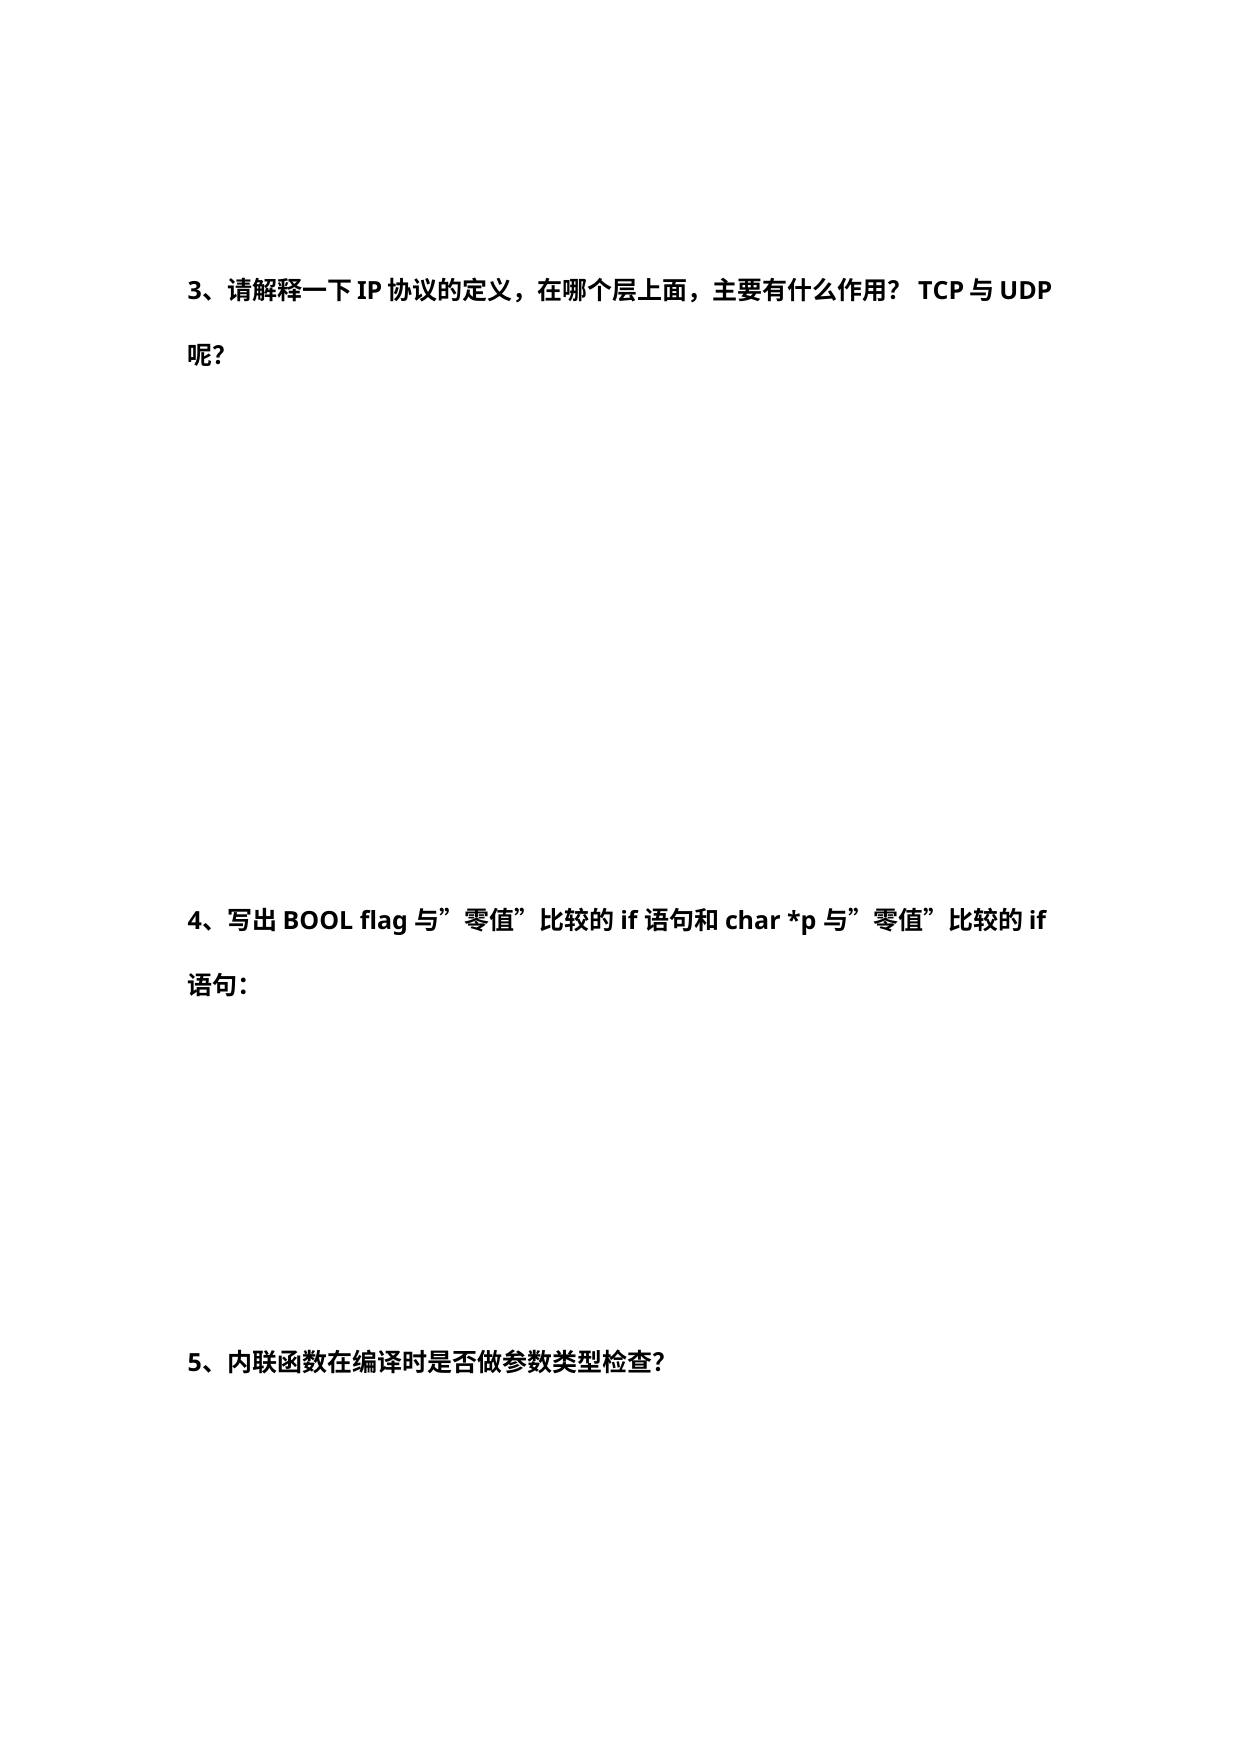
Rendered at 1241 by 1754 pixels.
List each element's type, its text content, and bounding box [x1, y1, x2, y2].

text 3、请解释一下IP协议的定义，在哪个层上面，主要有什么作用？ TCP与UDP呢？ [187, 256, 1053, 386]
text 5、内联函数在编译时是否做参数类型检查？ [187, 1328, 1053, 1393]
text 4、写出 BOOL flag 与”零值”比较的 if 语句和 char *p 与”零值”比较的 if 语句： [187, 886, 1053, 1016]
